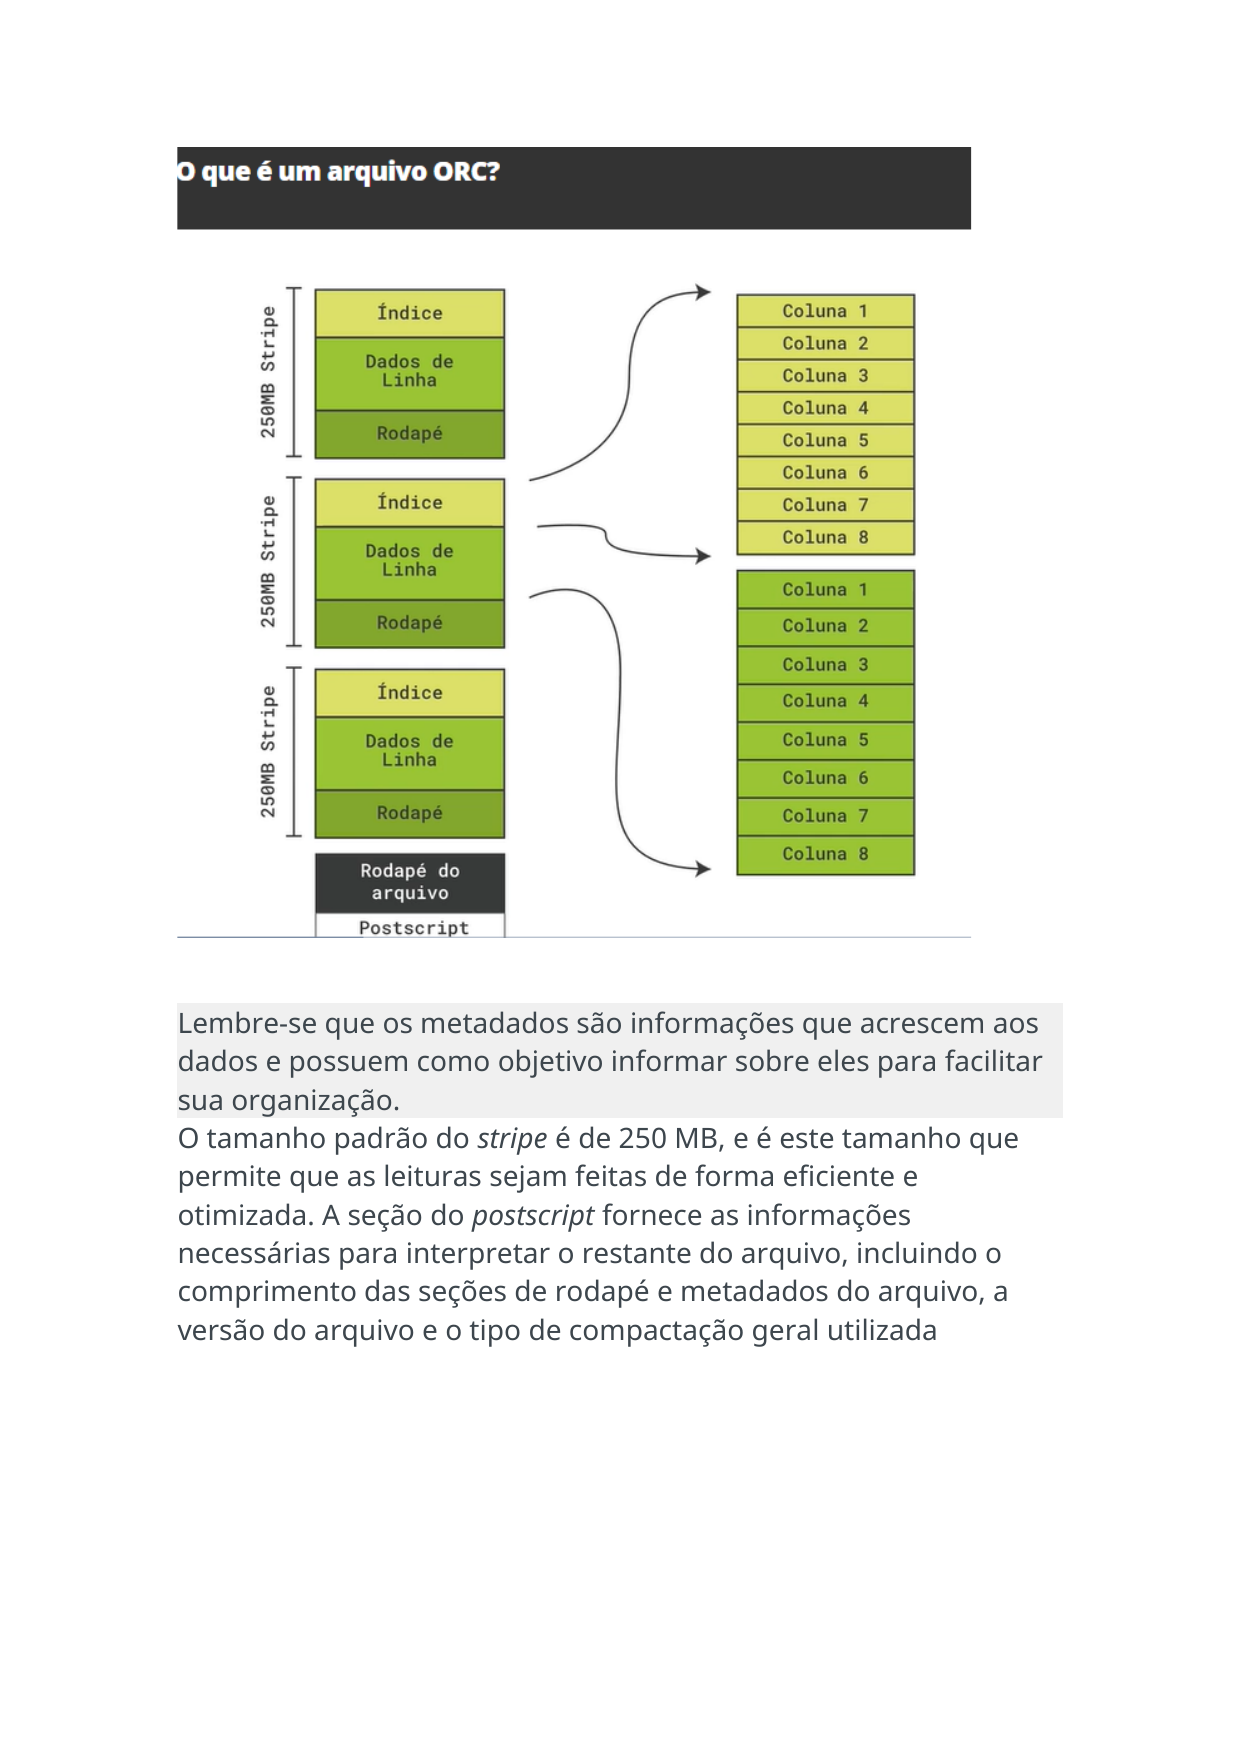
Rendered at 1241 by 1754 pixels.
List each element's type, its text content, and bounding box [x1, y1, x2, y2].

text Lembre-se que os metadados são informações que acrescem aos dados e possuem como objetivo informar sobre eles para facilitar sua organização. [177, 1003, 1063, 1118]
picture [177, 147, 972, 938]
text O tamanho padrão do stripe é de 250 MB, e é este tamanho que permite que as leituras sejam feitas de forma eficiente e otimizada. A seção do postscript fornece as informações necessárias para interpretar o restante do arquivo, incluindo o comprimento das seções de rodapé e metadados do arquivo, a versão do arquivo e o tipo de compactação geral utilizada [177, 1118, 1063, 1348]
